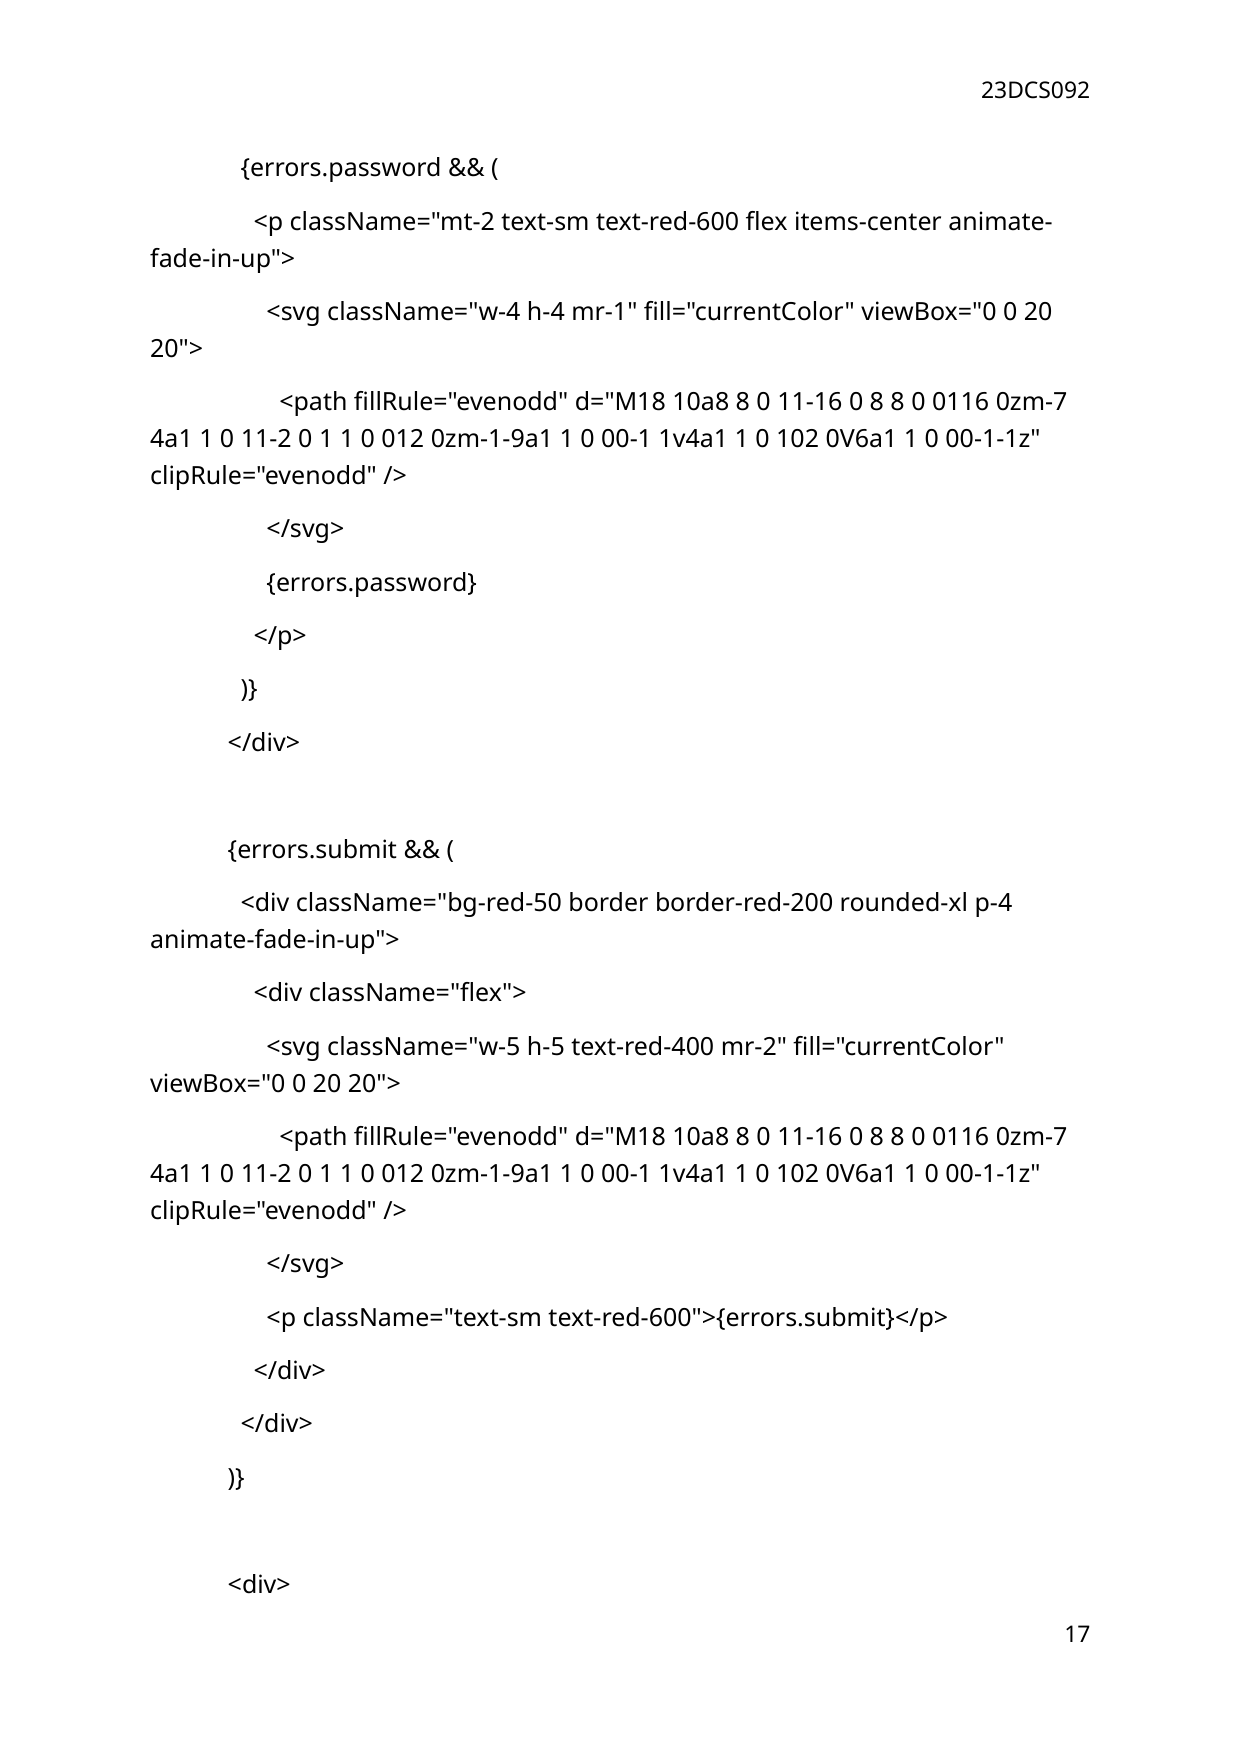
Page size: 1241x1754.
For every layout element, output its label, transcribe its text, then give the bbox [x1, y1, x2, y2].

text )} [150, 671, 1090, 705]
text <svg className="w-5 h-5 text-red-400 mr-2" fill="currentColor" viewBox="0 0 20 20"> [150, 1028, 1090, 1099]
text {errors.submit && ( [150, 831, 1090, 866]
text </div> [150, 1353, 1090, 1387]
text <path fillRule="evenodd" d="M18 10a8 8 0 11-16 0 8 8 0 0116 0zm-7 4a1 1 0 11-2 0 1 1 0 012 0zm-1-9a1 1 0 00-1 1v4a1 1 0 102 0V6a1 1 0 00-1-1z" clipRule="evenodd" /> [150, 384, 1090, 491]
text <path fillRule="evenodd" d="M18 10a8 8 0 11-16 0 8 8 0 0116 0zm-7 4a1 1 0 11-2 0 1 1 0 012 0zm-1-9a1 1 0 00-1 1v4a1 1 0 102 0V6a1 1 0 00-1-1z" clipRule="evenodd" /> [150, 1119, 1090, 1226]
text </div> [150, 1406, 1090, 1440]
text {errors.password && ( [150, 150, 1090, 184]
text <div className="flex"> [150, 975, 1090, 1009]
text </div> [150, 724, 1090, 759]
text <p className="text-sm text-red-600">{errors.submit}</p> [150, 1299, 1090, 1333]
text )} [150, 1459, 1090, 1493]
text </p> [150, 618, 1090, 652]
text <div> [150, 1566, 1090, 1600]
text {errors.password} [150, 564, 1090, 598]
text <div className="bg-red-50 border border-red-200 rounded-xl p-4 animate-fade-in-up"> [150, 885, 1090, 956]
text </svg> [150, 1246, 1090, 1280]
text </svg> [150, 511, 1090, 545]
text <p className="mt-2 text-sm text-red-600 flex items-center animate-fade-in-up"> [150, 203, 1090, 274]
text <svg className="w-4 h-4 mr-1" fill="currentColor" viewBox="0 0 20 20"> [150, 294, 1090, 364]
